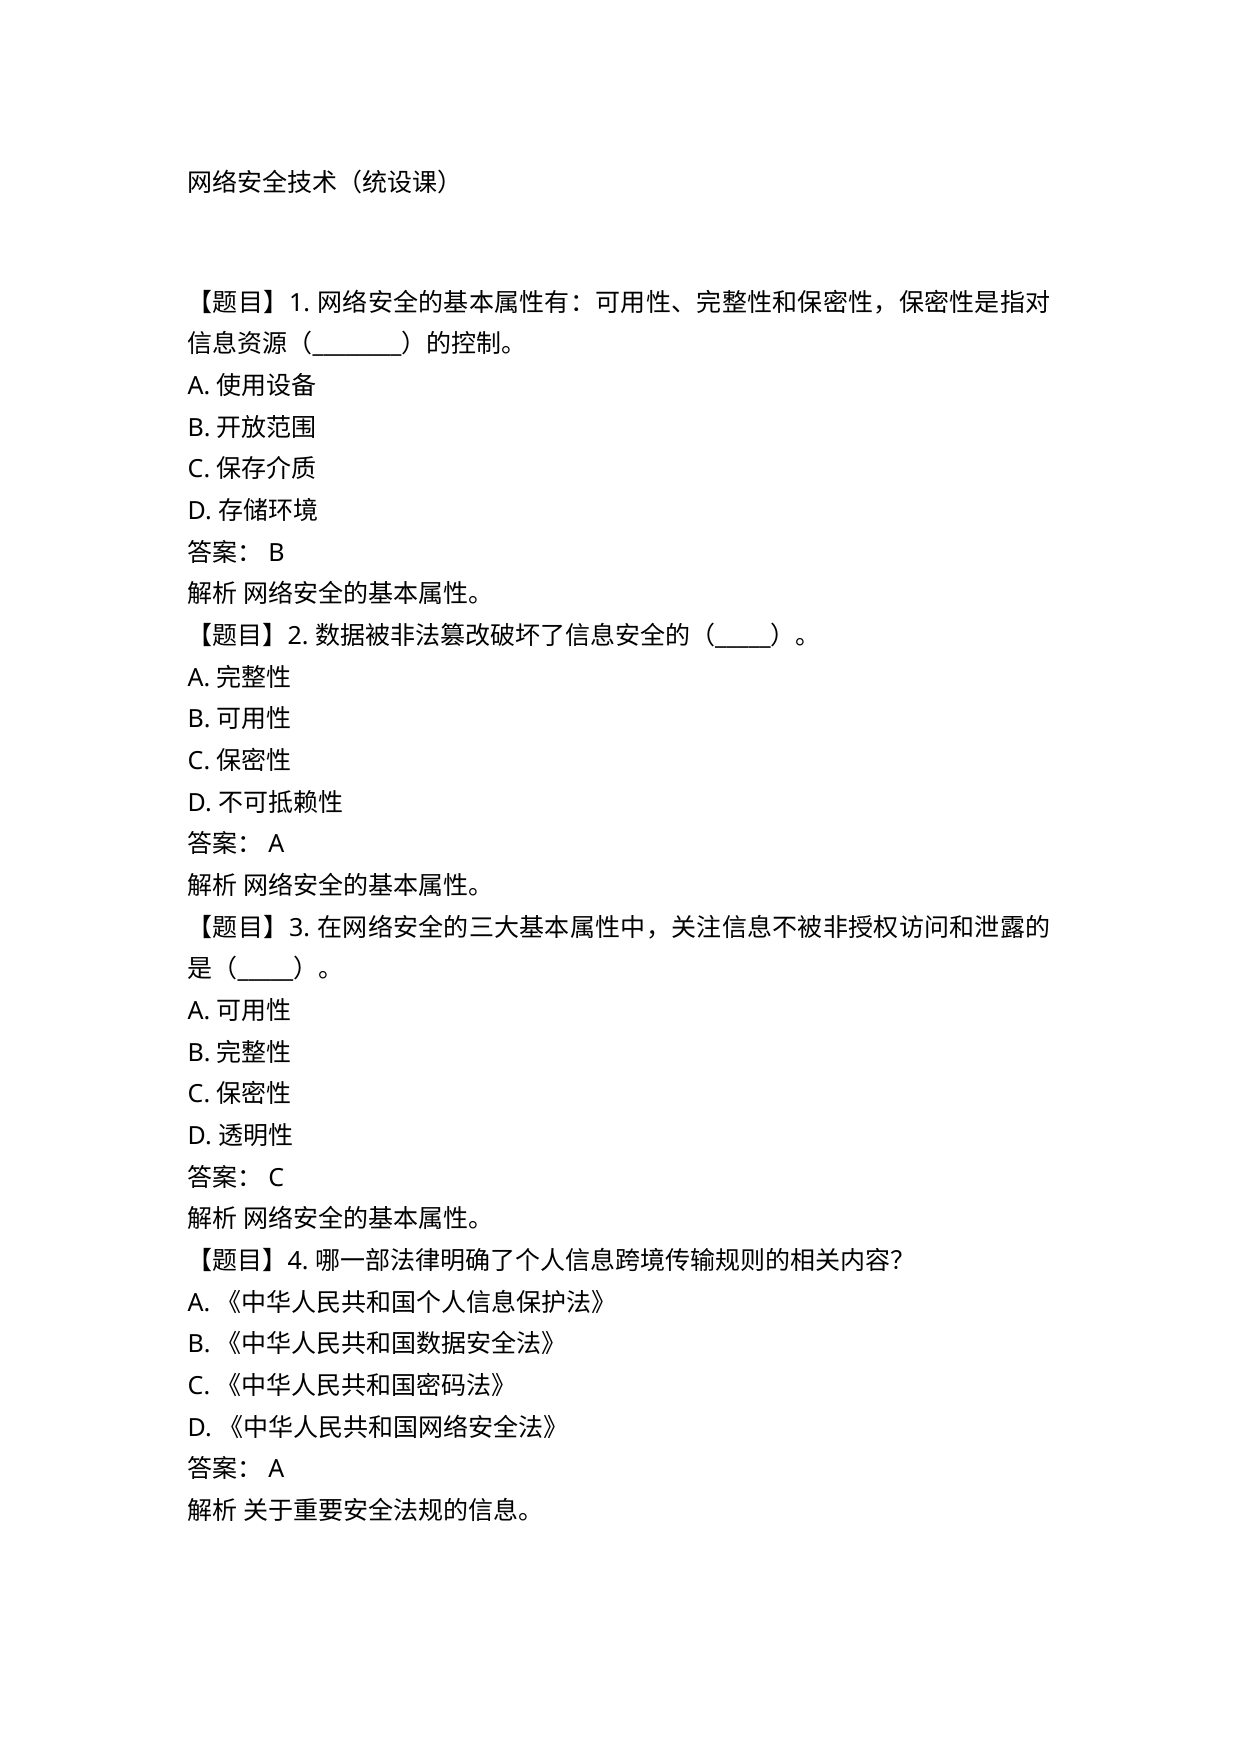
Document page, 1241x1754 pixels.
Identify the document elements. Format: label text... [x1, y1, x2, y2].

text C. 保密性 [187, 740, 1053, 777]
text B. 完整性 [187, 1032, 1053, 1068]
text D. 透明性 [187, 1115, 1053, 1152]
text 【题目】1. 网络安全的基本属性有：可用性、完整性和保密性，保密性是指对信息资源（________）的控制。 [187, 282, 1053, 360]
text 解析 网络安全的基本属性。 [187, 1199, 1053, 1235]
text B. 可用性 [187, 699, 1053, 735]
text 答案： C [187, 1157, 1053, 1193]
text 答案： A [187, 1449, 1053, 1485]
text 解析 关于重要安全法规的信息。 [187, 1490, 1053, 1527]
text 【题目】4. 哪一部法律明确了个人信息跨境传输规则的相关内容？ [187, 1240, 1053, 1277]
text C. 保密性 [187, 1074, 1053, 1110]
text 答案： A [187, 824, 1053, 860]
text B. 开放范围 [187, 407, 1053, 443]
text D. 存储环境 [187, 490, 1053, 527]
text D. 《中华人民共和国网络安全法》 [187, 1407, 1053, 1443]
text C. 《中华人民共和国密码法》 [187, 1365, 1053, 1402]
text B. 《中华人民共和国数据安全法》 [187, 1324, 1053, 1360]
text A. 使用设备 [187, 365, 1053, 402]
text D. 不可抵赖性 [187, 782, 1053, 818]
text A. 可用性 [187, 990, 1053, 1027]
text A. 《中华人民共和国个人信息保护法》 [187, 1282, 1053, 1318]
text 解析 网络安全的基本属性。 [187, 865, 1053, 902]
text 【题目】2. 数据被非法篡改破坏了信息安全的（_____）。 [187, 615, 1053, 652]
text 【题目】3. 在网络安全的三大基本属性中，关注信息不被非授权访问和泄露的是（_____）。 [187, 907, 1053, 985]
text 解析 网络安全的基本属性。 [187, 574, 1053, 610]
text A. 完整性 [187, 657, 1053, 693]
text 网络安全技术（统设课） [187, 162, 1053, 198]
text 答案： B [187, 532, 1053, 568]
text C. 保存介质 [187, 449, 1053, 485]
